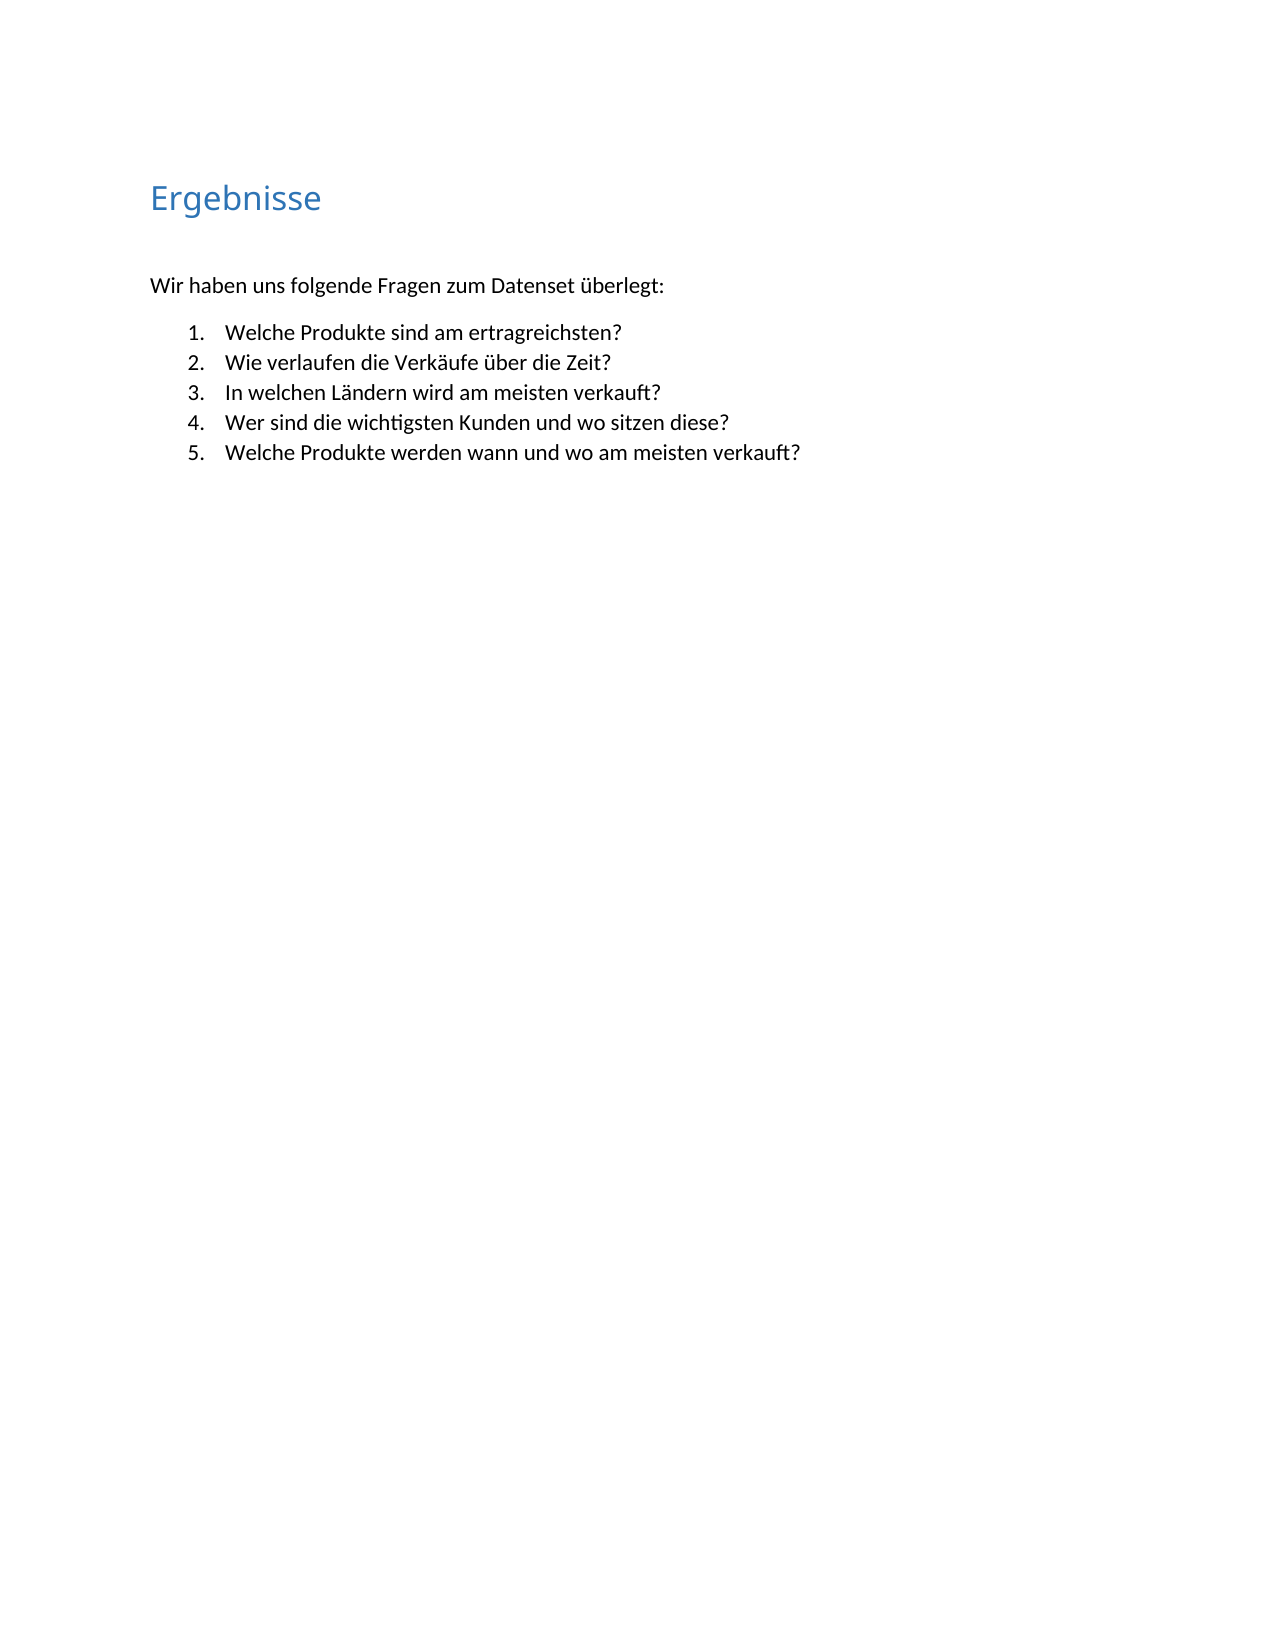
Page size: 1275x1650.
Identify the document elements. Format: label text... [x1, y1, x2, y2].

list Welche Produkte werden wann und wo am meisten verkauft? [187, 438, 1125, 467]
list Wie verlaufen die Verkäufe über die Zeit? [187, 348, 1125, 376]
list In welchen Ländern wird am meisten verkauft? [187, 378, 1125, 406]
subtitle Ergebnisse [150, 175, 1125, 220]
text Wir haben uns folgende Fragen zum Datenset überlegt: [150, 271, 1125, 299]
list Wer sind die wichtigsten Kunden und wo sitzen diese? [187, 408, 1125, 436]
list Welche Produkte sind am ertragreichsten? [187, 318, 1125, 346]
